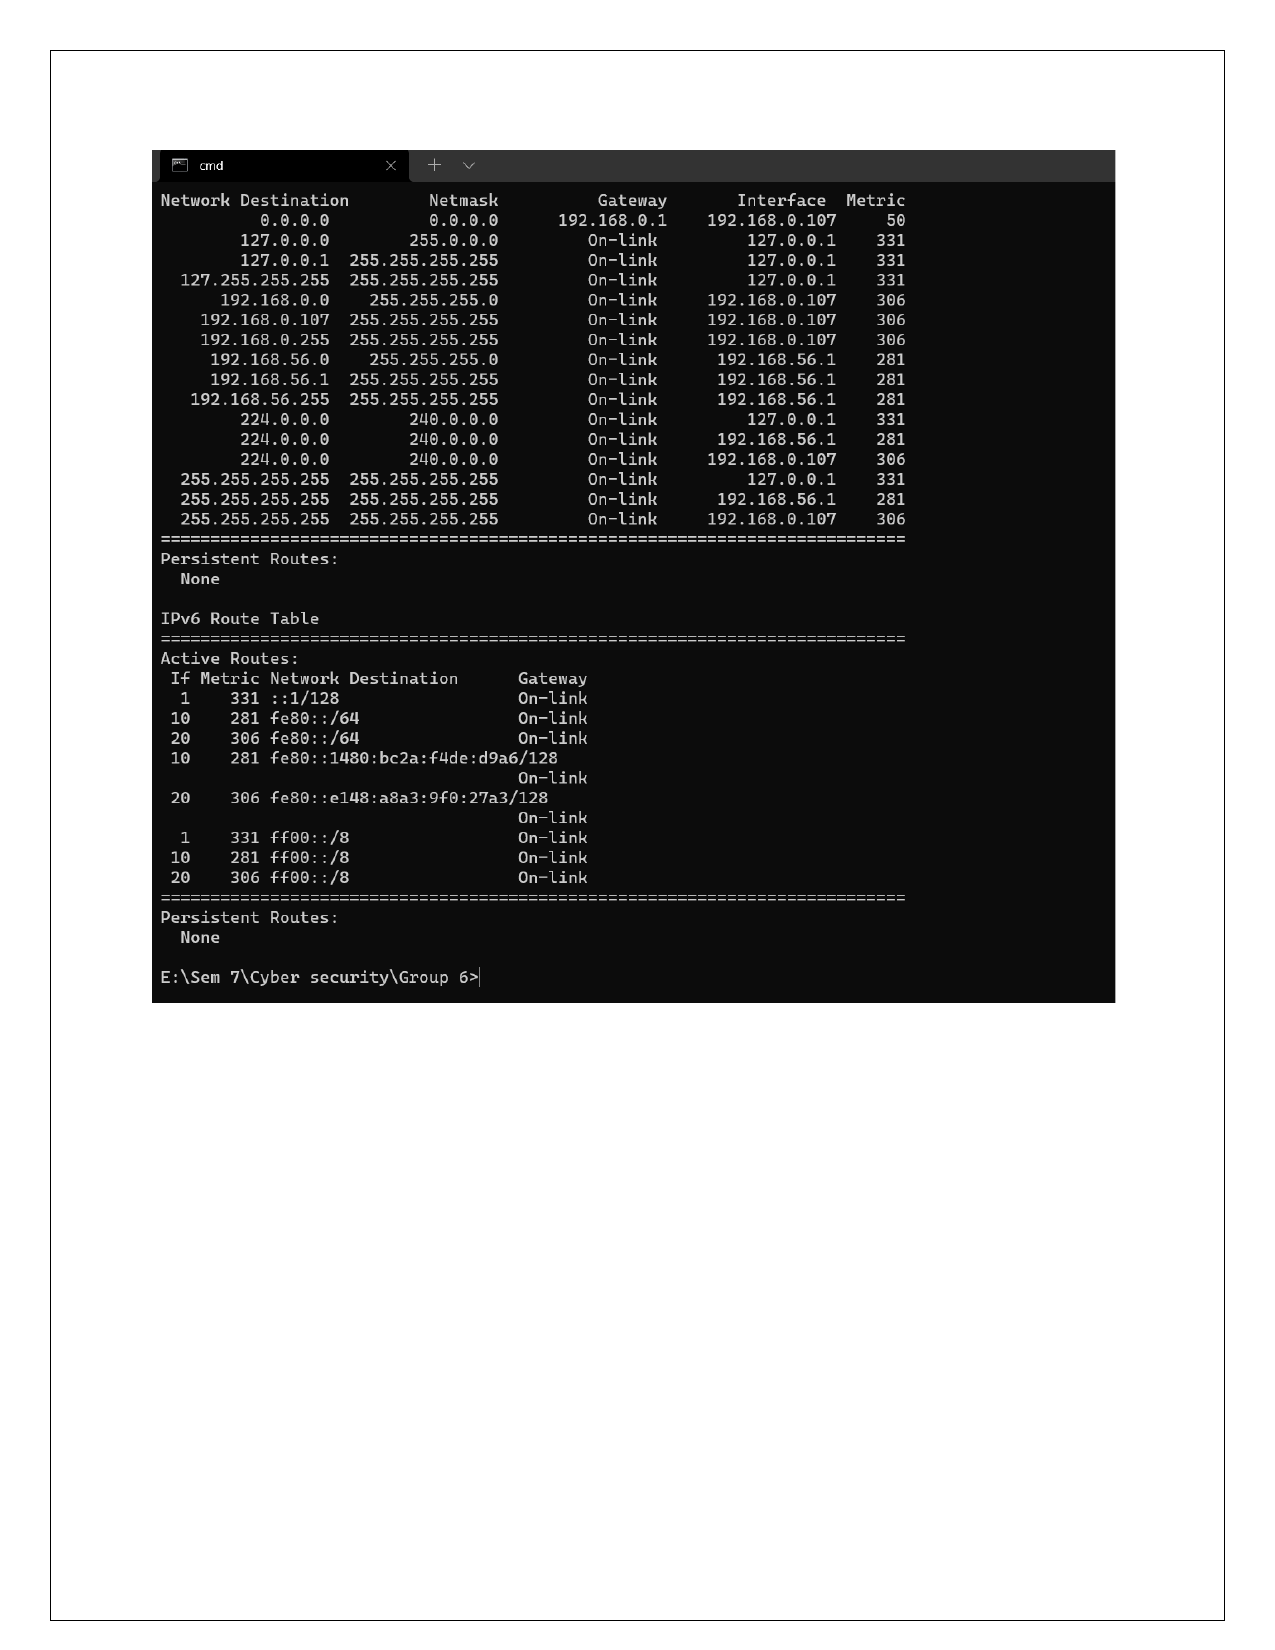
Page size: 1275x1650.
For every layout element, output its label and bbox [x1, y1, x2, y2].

picture [152, 150, 1116, 1003]
